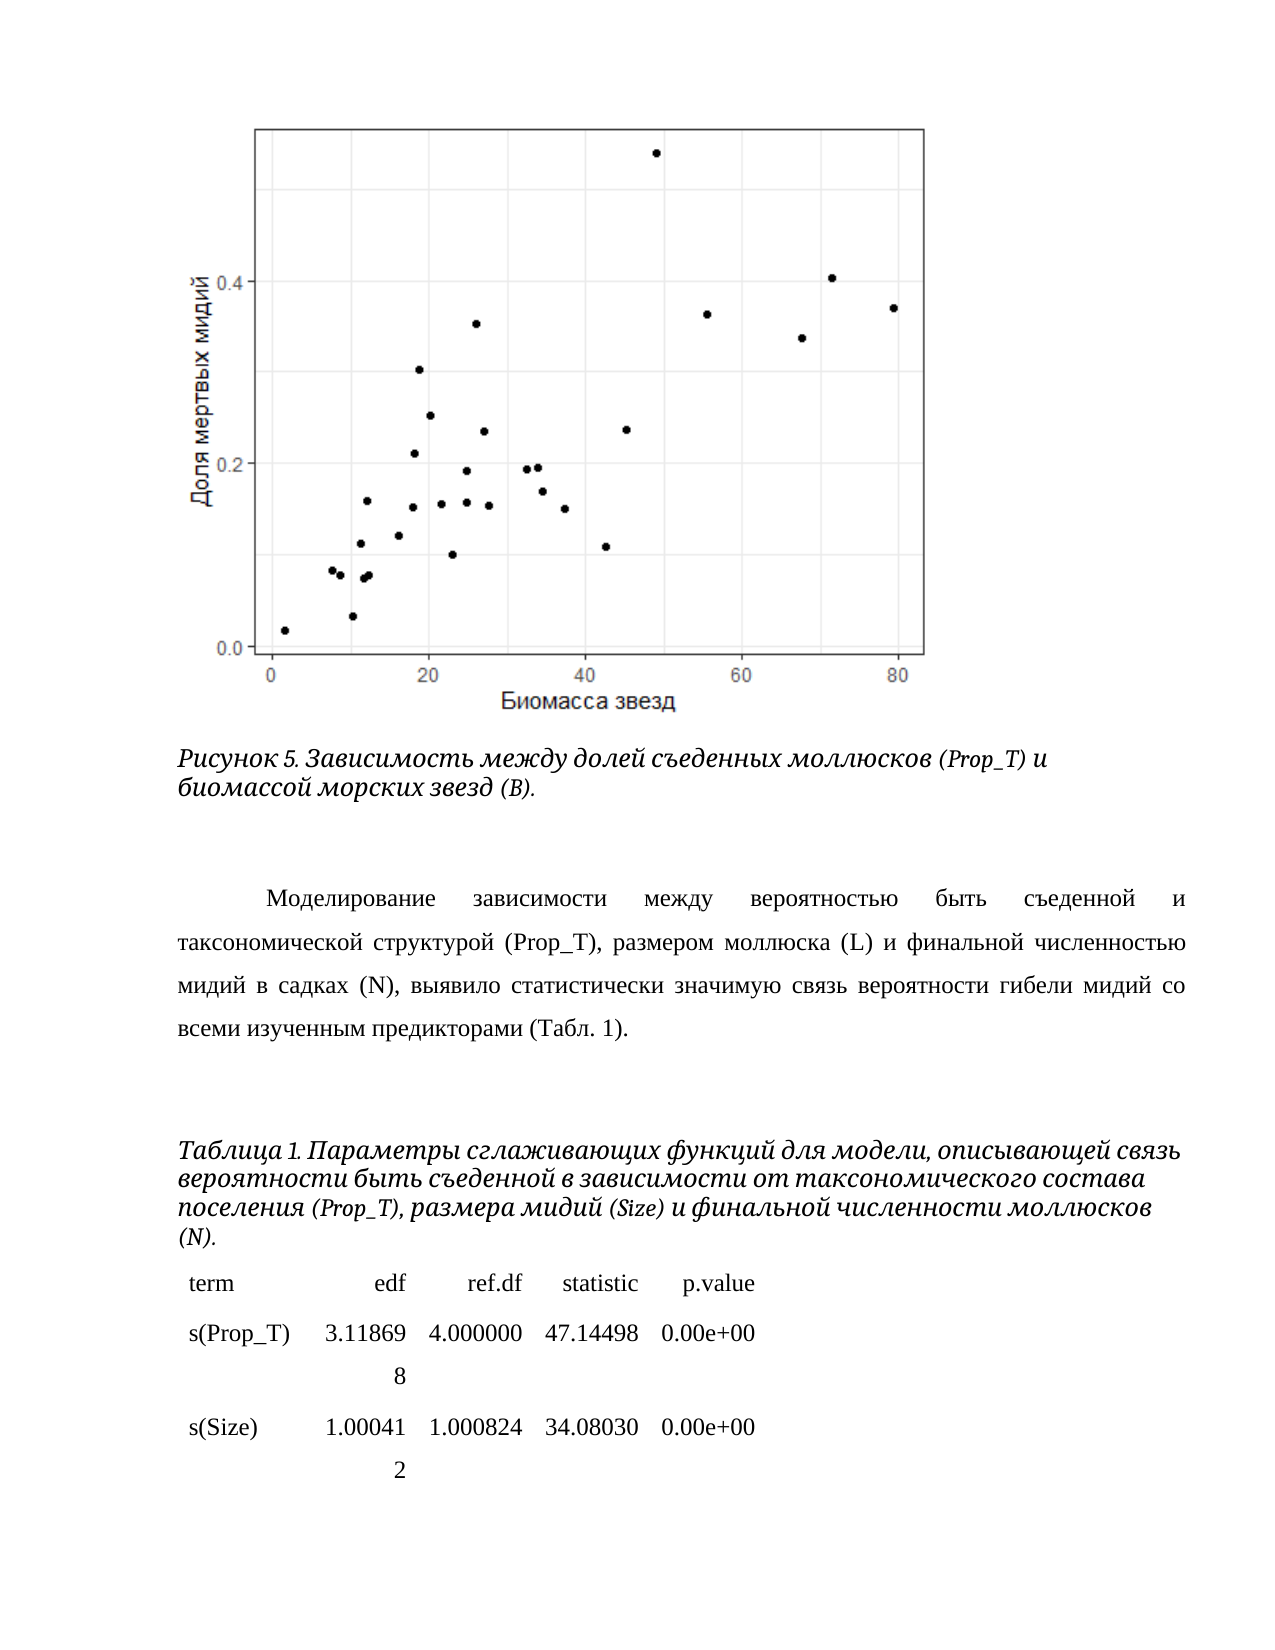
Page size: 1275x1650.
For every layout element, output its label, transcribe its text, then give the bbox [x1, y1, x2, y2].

table_cell 47.14498 [534, 1315, 650, 1408]
text Моделирование зависимости между вероятностью быть съеденной и таксономической структурой (Prop_T), размером моллюска (L) и финальной численностью мидий в садках (N), выявило статистически значимую связь вероятности гибели мидий со всеми изученным предикторами (Табл. 1). [177, 883, 1186, 1042]
table_cell 1.000412 [301, 1408, 417, 1502]
table_header p.value [650, 1264, 766, 1314]
table_cell 0.00e+00 [650, 1408, 766, 1502]
table_header ref.df [417, 1264, 533, 1314]
table_header statistic [534, 1264, 650, 1314]
table_cell 4.000000 [417, 1315, 533, 1408]
text Таблица 1. Параметры сглаживающих функций для модели, описывающей связь вероятности быть съеденной в зависимости от таксономического состава поселения (Prop_T), размера мидий (Size) и финальной численности моллюсков (N). [177, 1137, 1186, 1252]
table_cell 34.08030 [534, 1408, 650, 1502]
table_cell 3.118698 [301, 1315, 417, 1408]
picture [177, 118, 935, 725]
table_cell 0.00e+00 [650, 1315, 766, 1408]
table_header term [177, 1264, 301, 1314]
table_cell 1.000824 [417, 1408, 533, 1502]
table_header edf [301, 1264, 417, 1314]
table_cell s(Size) [177, 1408, 301, 1502]
table_cell s(Prop_T) [177, 1315, 301, 1408]
text Рисунок 5. Зависимость между долей съеденных моллюсков (Prop_T) и биомассой морских звезд (B). [177, 745, 1186, 803]
